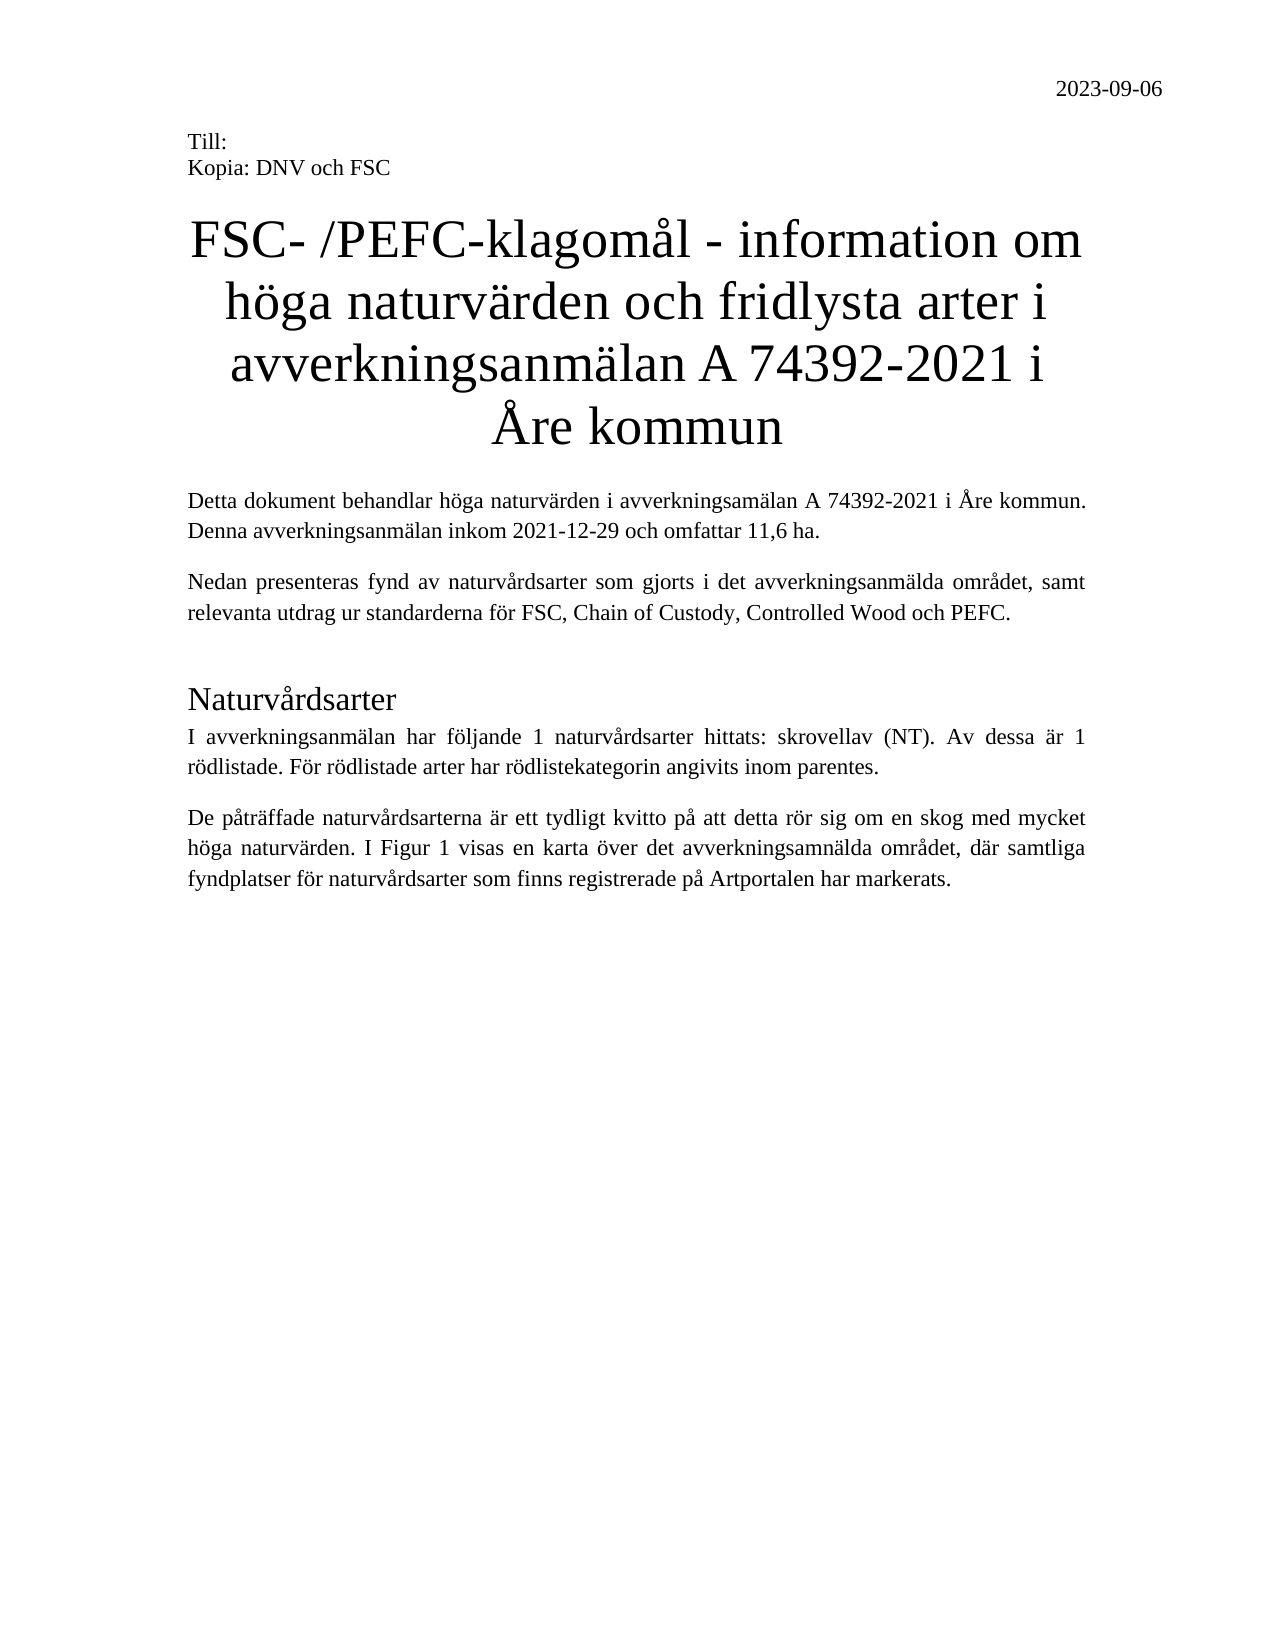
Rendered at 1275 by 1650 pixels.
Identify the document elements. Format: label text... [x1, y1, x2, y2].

text De påträffade naturvårdsarterna är ett tydligt kvitto på att detta rör sig om en skog med mycket höga naturvärden. I Figur 1 visas en karta över det avverkningsamnälda området, där samtliga fyndplatser för naturvårdsarter som finns registrerade på Artportalen har markerats. [187, 804, 1087, 891]
subtitle Naturvårdsarter [187, 679, 1087, 717]
text Nedan presenteras fynd av naturvårdsarter som gjorts i det avverkningsanmälda området, samt relevanta utdrag ur standarderna för FSC, Chain of Custody, Controlled Wood och PEFC. [187, 568, 1087, 625]
text I avverkningsanmälan har följande 1 naturvårdsarter hittats: skrovellav (NT). Av dessa är 1 rödlistade. För rödlistade arter har rödlistekategorin angivits inom parentes. [187, 723, 1087, 779]
title FSC- /PEFC-klagomål - information om höga naturvärden och fridlysta arter i avverkningsanmälan A 74392-2021 i Åre kommun [187, 207, 1087, 456]
text Detta dokument behandlar höga naturvärden i avverkningsamälan A 74392-2021 i Åre kommun. Denna avverkningsanmälan inkom 2021-12-29 och omfattar 11,6 ha. [187, 487, 1087, 544]
